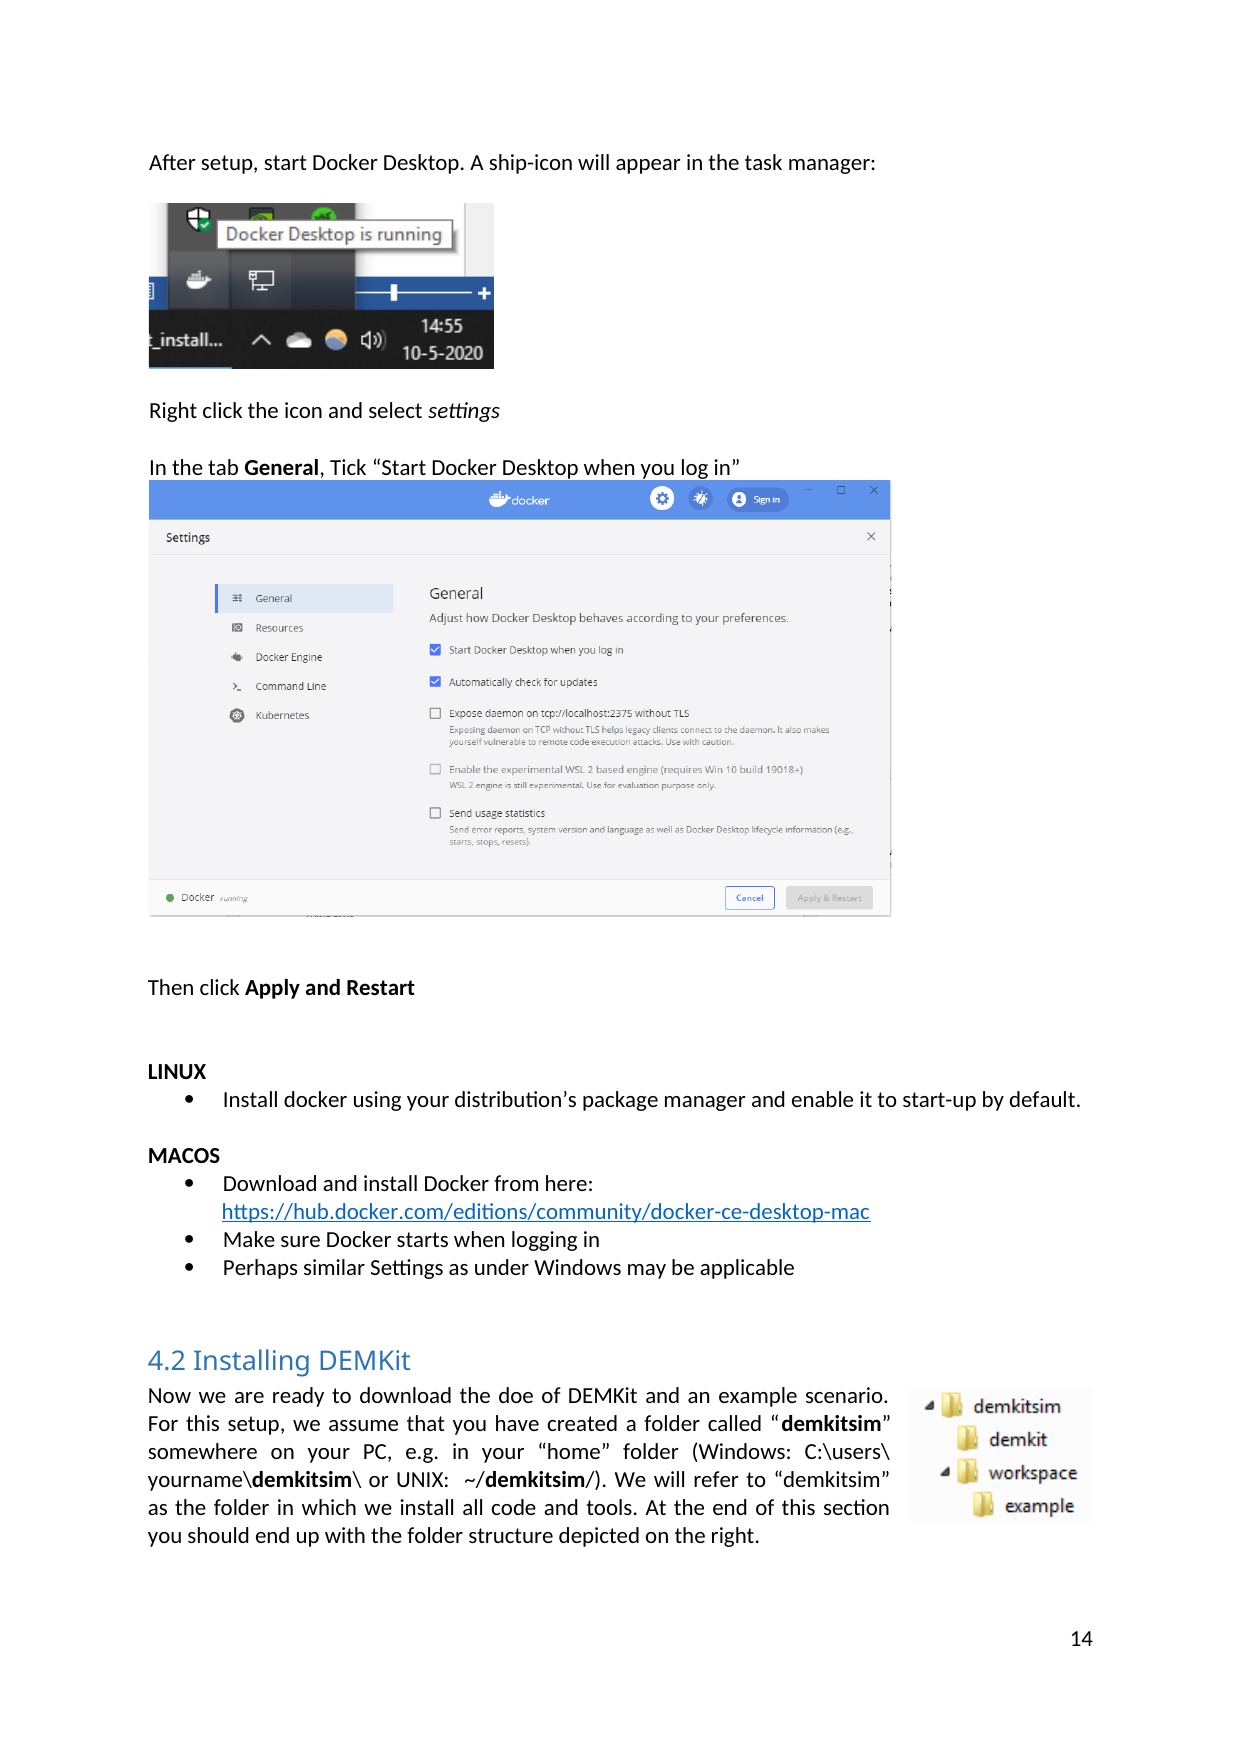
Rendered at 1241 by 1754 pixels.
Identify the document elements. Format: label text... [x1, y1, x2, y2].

list Download and install Docker from here: [185, 1169, 1093, 1197]
text Now we are ready to download the doe of DEMKit and an example scenario. For this setup, we assume that you have created a folder called “demkitsim” somewhere on your PC, e.g. in your “home” folder (Windows: C:\users\yourname\demkitsim\ or UNIX: ~/demkitsim/). We will refer to “demkitsim” as the folder in which we install all code and tools. At the end of this section you should end up with the folder structure depicted on the right. [148, 1381, 1093, 1549]
picture [148, 480, 892, 917]
list Make sure Docker starts when logging in [185, 1225, 1093, 1253]
text In the tab General, Tick “Start Docker Desktop when you log in” [148, 453, 1093, 481]
picture [909, 1388, 1093, 1522]
subtitle 4.2 Installing DEMKit [148, 1341, 1093, 1378]
picture [148, 203, 494, 369]
list Perhaps similar Settings as under Windows may be applicable [185, 1253, 1093, 1281]
text After setup, start Docker Desktop. A ship-icon will appear in the task manager: [148, 148, 1093, 176]
text LINUX [148, 1057, 1093, 1085]
text Right click the icon and select settings [148, 397, 1093, 425]
text Then click Apply and Restart [148, 973, 1093, 1001]
text MACOS [148, 1141, 1093, 1169]
list Install docker using your distribution’s package manager and enable it to start-up by default. [185, 1085, 1093, 1113]
text https://hub.docker.com/editions/community/docker-ce-desktop-mac [148, 1197, 1093, 1225]
